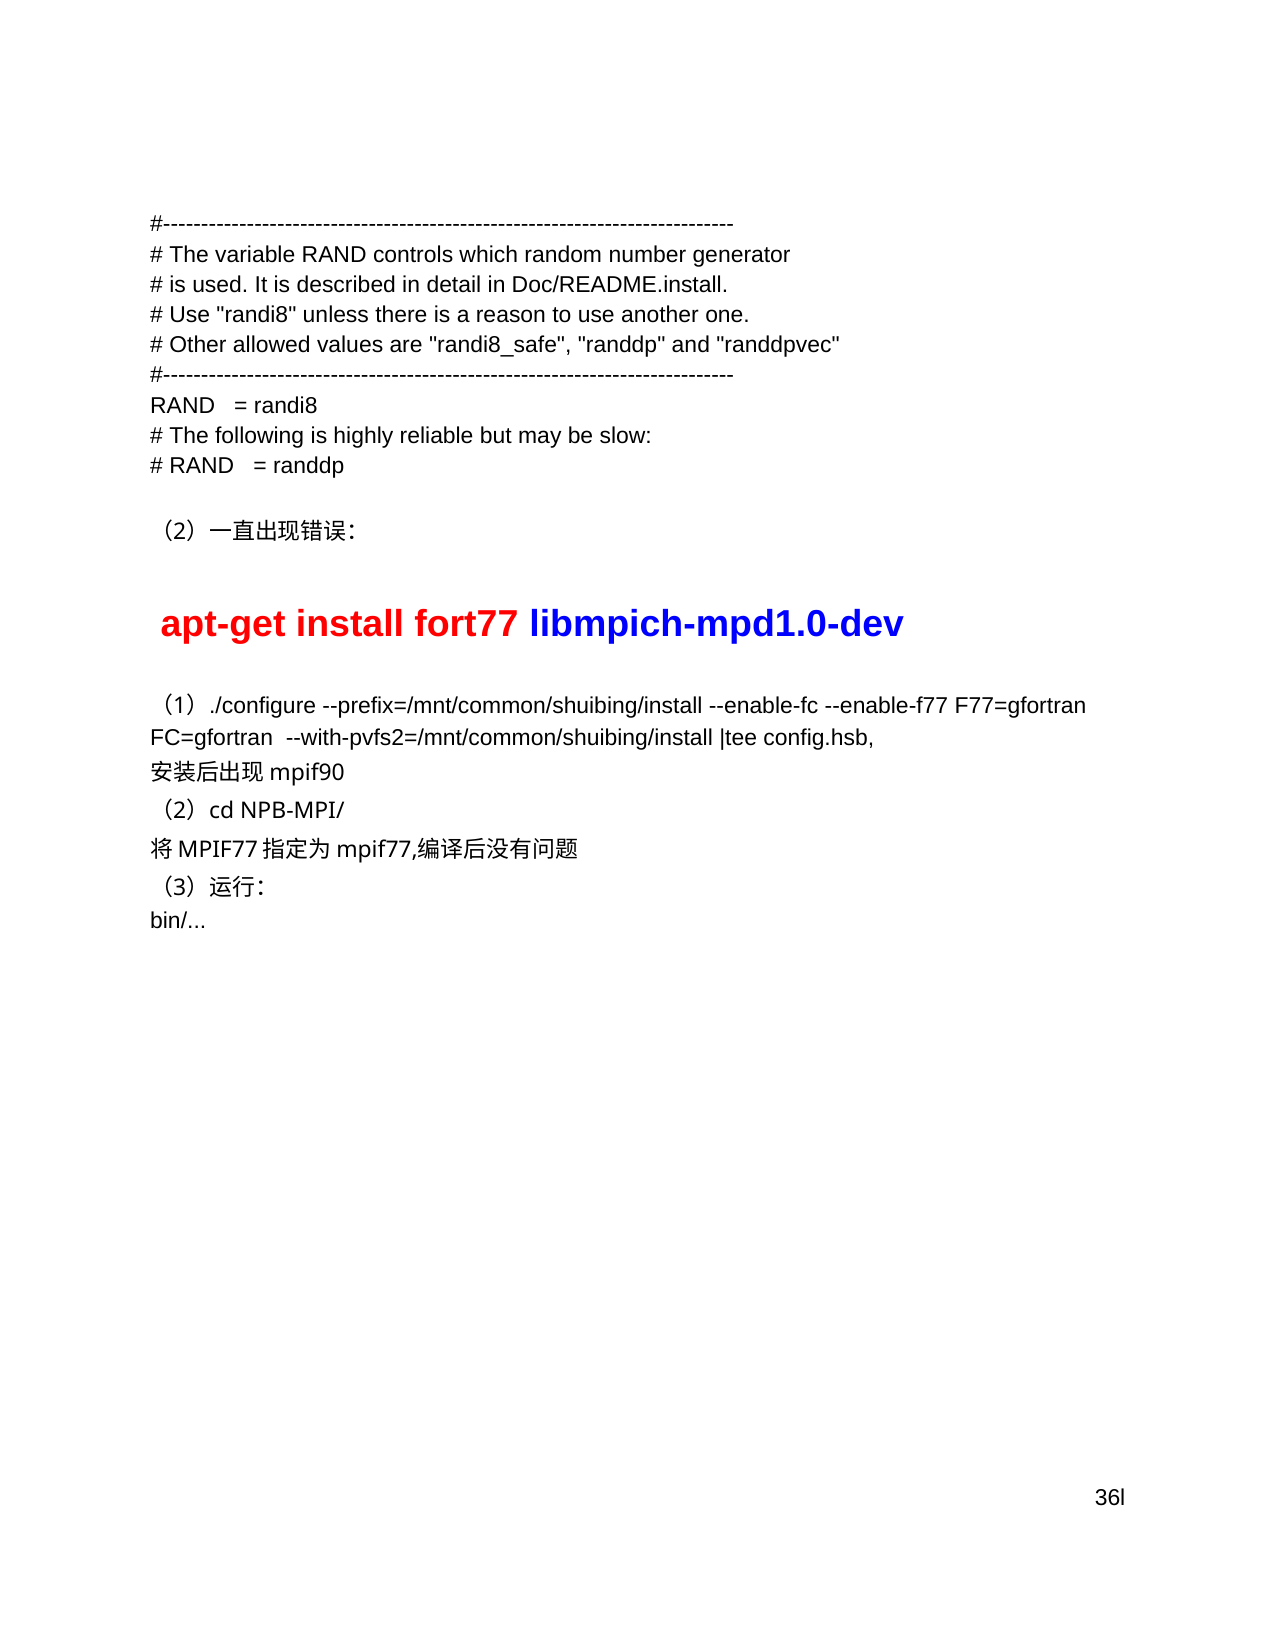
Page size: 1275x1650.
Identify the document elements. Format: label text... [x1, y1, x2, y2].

text 将MPIF77指定为mpif77,编译后没有问题 [150, 831, 1125, 864]
subtitle apt-get install fort77 libmpich-mpd1.0-dev [150, 601, 1125, 644]
text # is used. It is described in detail in Doc/README.install. [150, 271, 1125, 297]
text # Use "randi8" unless there is a reason to use another one. [150, 301, 1125, 327]
text # RAND = randdp [150, 452, 1125, 478]
text bin/... [150, 907, 1125, 934]
text （2）一直出现错误： [150, 512, 1125, 546]
text （1）./configure --prefix=/mnt/common/shuibing/install --enable-fc --enable-f77 F77=gfortran FC=gfortran --with-pvfs2=/mnt/common/shuibing/install |tee config.hsb, [150, 687, 1125, 750]
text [150, 210, 1125, 237]
text （3）运行： [150, 869, 1125, 902]
text 安装后出现mpif90 [150, 754, 1125, 787]
text # The variable RAND controls which random number generator [150, 241, 1125, 267]
text （2）cd NPB-MPI/ [150, 792, 1125, 826]
text #--------------------------------------------------------------------------- [150, 361, 1125, 388]
text # Other allowed values are "randi8_safe", "randdp" and "randdpvec" [150, 331, 1125, 358]
text # The following is highly reliable but may be slow: [150, 422, 1125, 448]
text RAND = randi8 [150, 392, 1125, 418]
